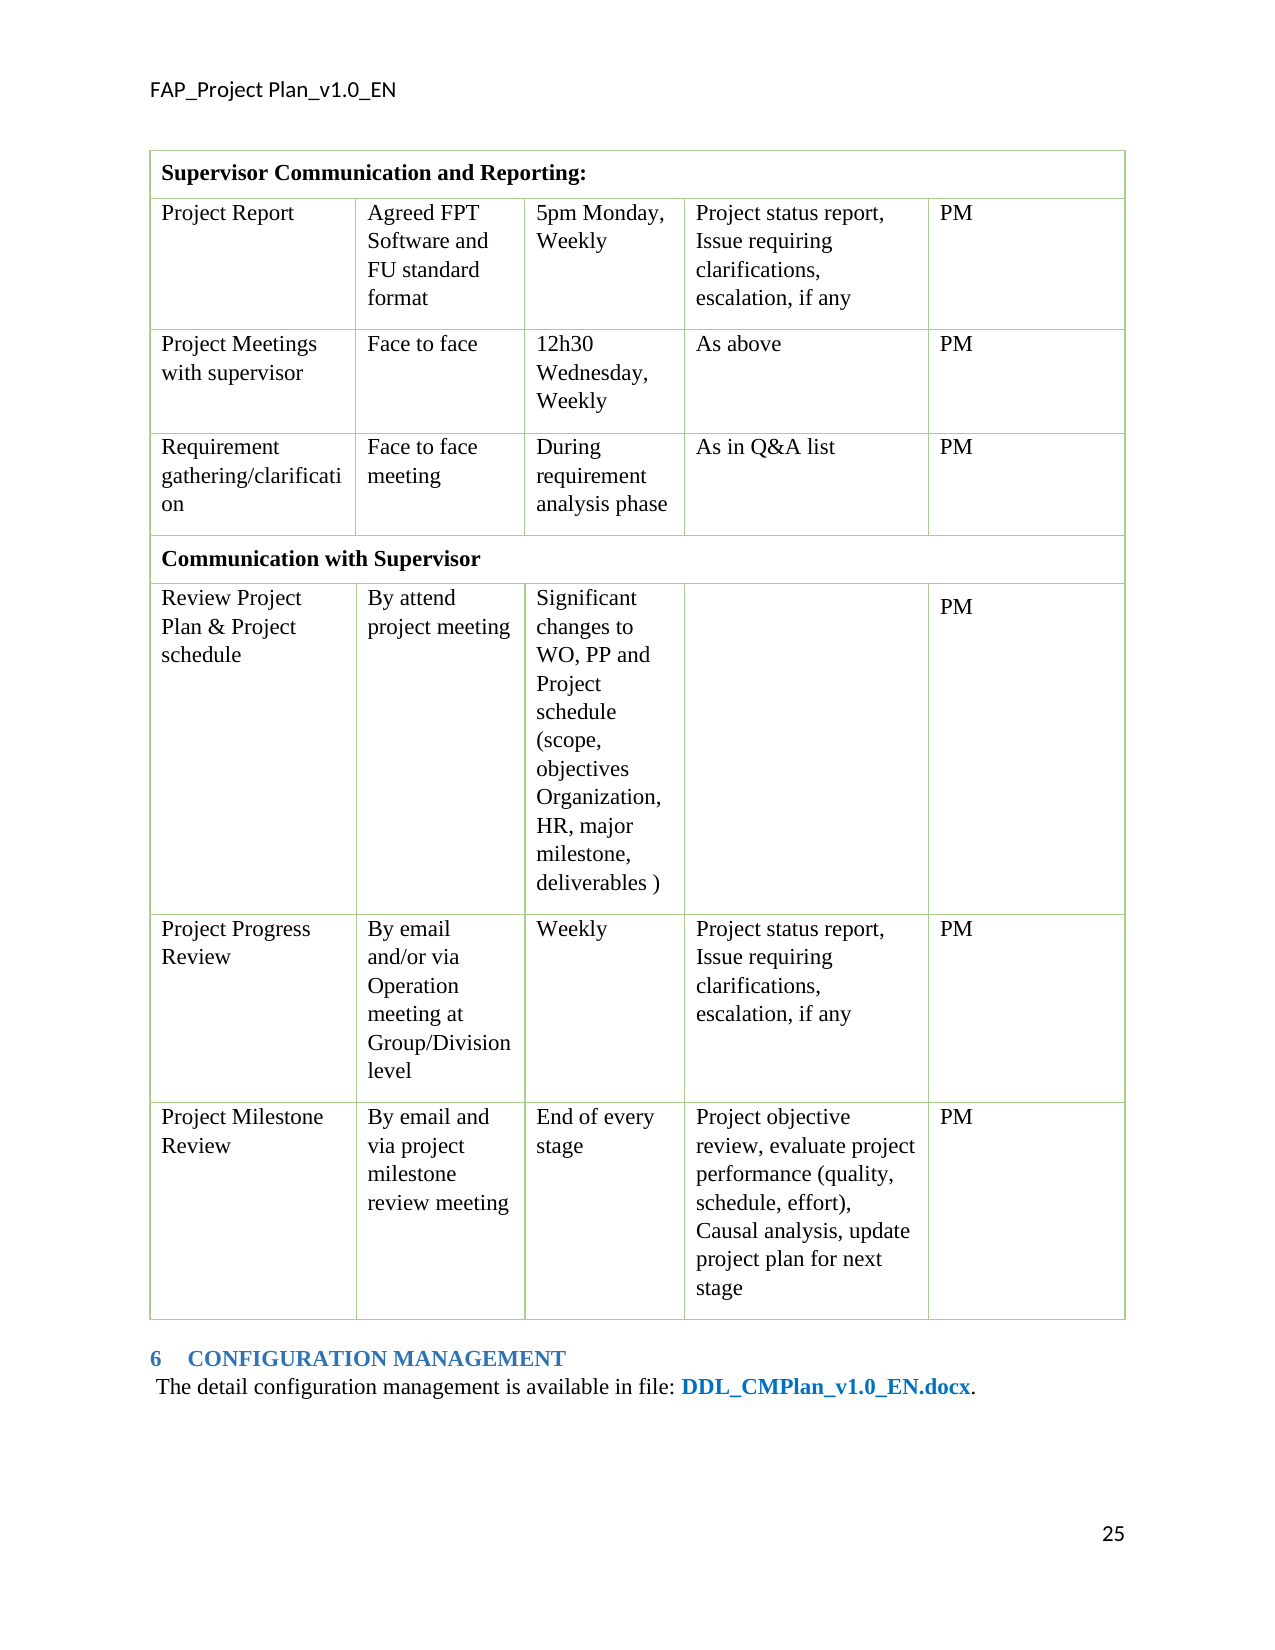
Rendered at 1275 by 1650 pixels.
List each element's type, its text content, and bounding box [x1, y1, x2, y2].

table_header [685, 584, 928, 914]
table_header Agreed FPT Software and FU standard format [356, 199, 524, 329]
table_cell As in Q&A list [685, 434, 928, 535]
table_header Project status report, Issue requiring clarifications, escalation, if any [685, 199, 928, 329]
table_cell Requirement gathering/clarification [151, 434, 355, 535]
table_header PM [929, 199, 1124, 329]
table_header Project Report [151, 199, 355, 329]
table_cell PM [929, 434, 1124, 535]
table_cell End of every stage [526, 1103, 684, 1319]
table_header By attend project meeting [357, 584, 524, 914]
subtitle CONFIGURATION MANAGEMENT [150, 1345, 1125, 1371]
text The detail configuration management is available in file: DDL_CMPlan_v1.0_EN.docx. [150, 1373, 1125, 1400]
table_cell By email and via project milestone review meeting [357, 1103, 524, 1319]
table_header Communication with Supervisor [151, 536, 1124, 583]
table_cell Project Progress Review [151, 915, 356, 1102]
table_cell PM [929, 1103, 1124, 1319]
table_header PM [929, 584, 1124, 914]
table_header 5pm Monday, Weekly [525, 199, 684, 329]
table_cell PM [929, 330, 1124, 432]
table_cell 12h30 Wednesday, Weekly [525, 330, 684, 432]
table_cell During requirement analysis phase [525, 434, 684, 535]
table_cell Project Milestone Review [151, 1103, 356, 1319]
table_cell Weekly [526, 915, 684, 1102]
table_cell Project objective review, evaluate project performance (quality, schedule, effort), Causal analysis, update project plan for next stage [685, 1103, 928, 1319]
table_cell Face to face meeting [356, 434, 524, 535]
table_header Review Project Plan & Project schedule [151, 584, 356, 914]
table_header Supervisor Communication and Reporting: [151, 151, 1124, 198]
table_cell By email and/or via Operation meeting at Group/Division level [357, 915, 524, 1102]
table_cell Project status report, Issue requiring clarifications, escalation, if any [685, 915, 928, 1102]
table_cell PM [929, 915, 1124, 1102]
table_cell Face to face [356, 330, 524, 432]
table_cell As above [685, 330, 928, 432]
table_cell Project Meetings with supervisor [151, 330, 355, 432]
table_header Significant changes to WO, PP and Project schedule (scope, objectives Organization, HR, major milestone, deliverables ) [526, 584, 684, 914]
